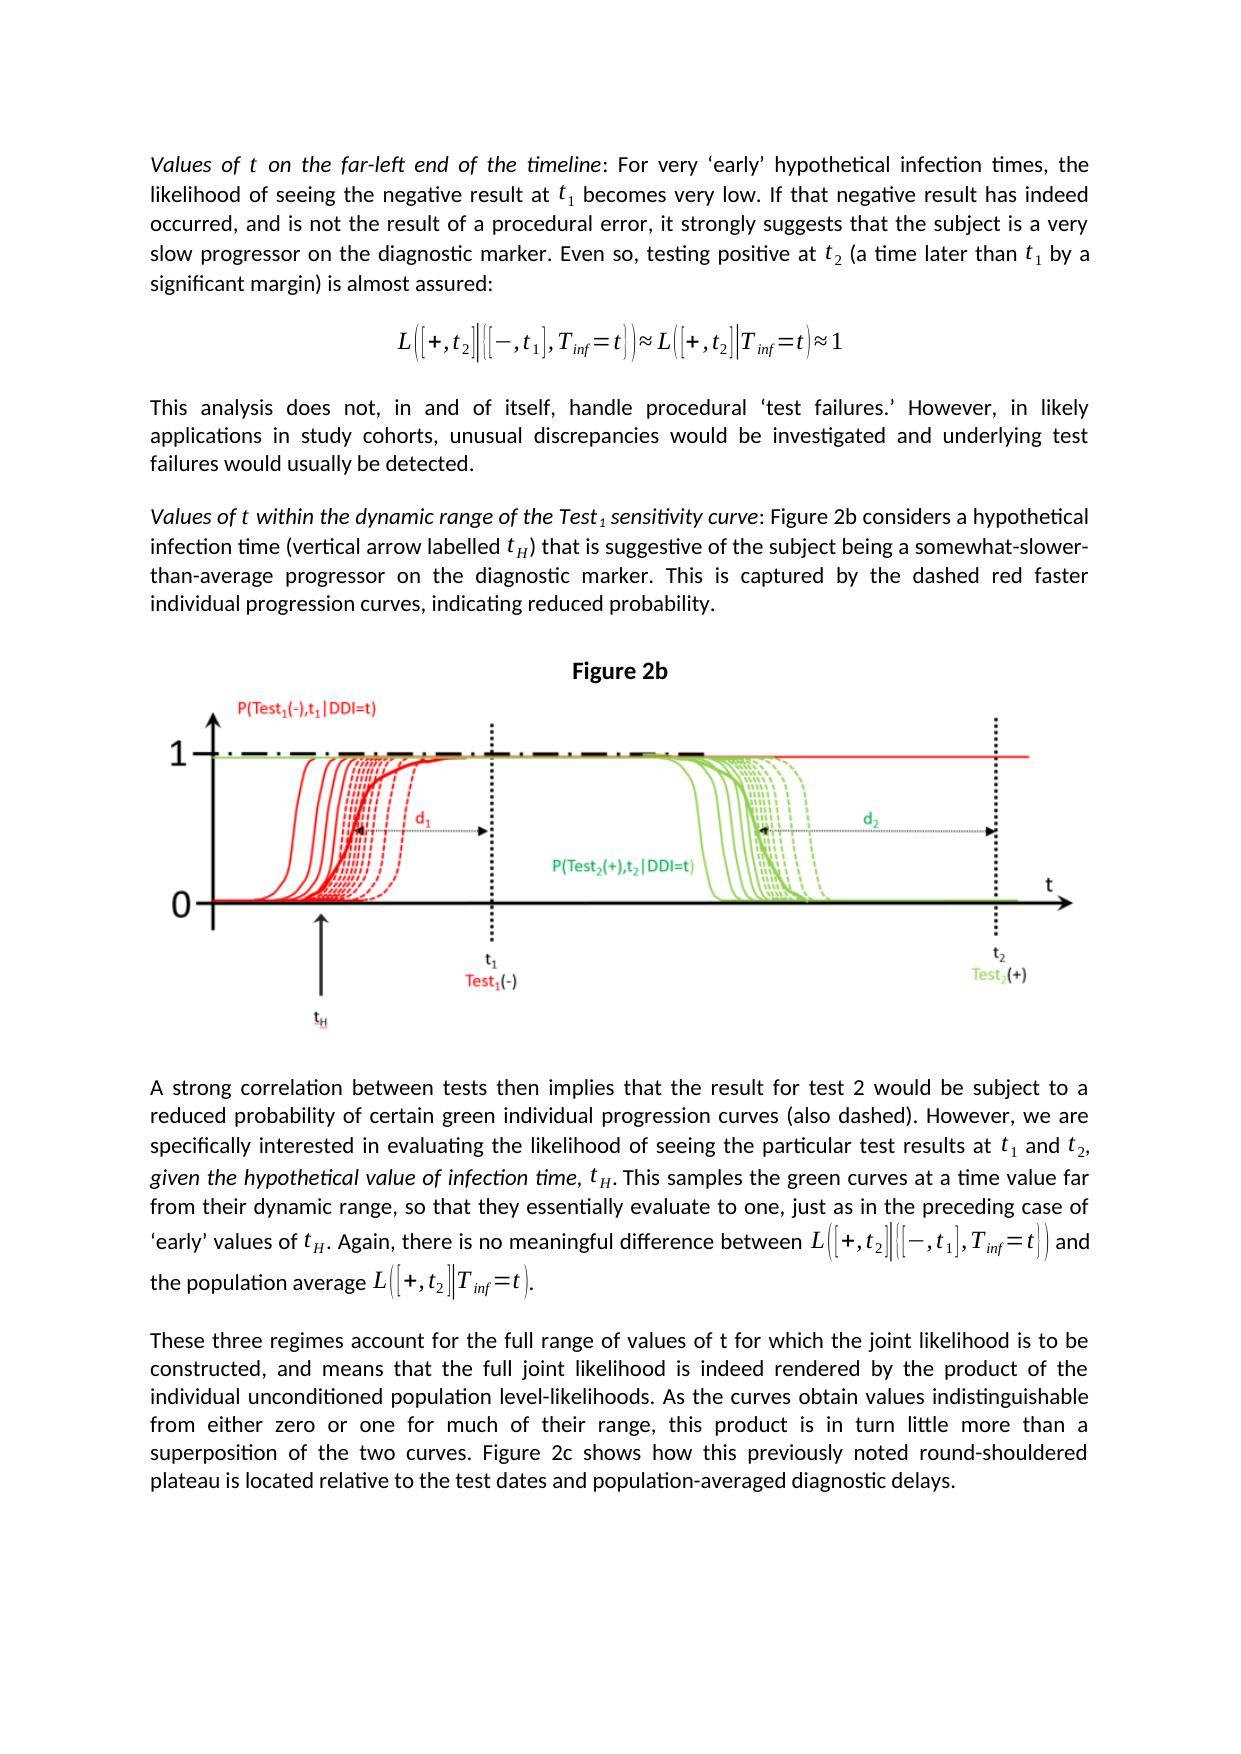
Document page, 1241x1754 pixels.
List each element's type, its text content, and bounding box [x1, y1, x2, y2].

text These three regimes account for the full range of values of t for which the joint likelihood is to be constructed, and means that the full joint likelihood is indeed rendered by the product of the individual unconditioned population level-likelihoods. As the curves obtain values indistinguishable from either zero or one for much of their range, this product is in turn little more than a superposition of the two curves. Figure 2c shows how this previously noted round-shouldered plateau is located relative to the test dates and population-averaged diagnostic delays. [150, 1326, 1090, 1494]
text Values of on the far-left end of the timeline: For very ‘early’ hypothetical infection times, the likelihood of seeing the negative result at becomes very low. If that negative result has indeed occurred, and is not the result of a procedural error, it strongly suggests that the subject is a very slow progressor on the diagnostic marker. Even so, testing positive at (a time later than by a significant margin) is almost assured: [150, 150, 1090, 297]
text Values of within the dynamic range of the Test1 sensitivity curve: Figure 2b considers a hypothetical infection time (vertical arrow labelled ) that is suggestive of the subject being a somewhat-slower-than-average progressor on the diagnostic marker. This is captured by the dashed red faster individual progression curves, indicating reduced probability. [150, 502, 1090, 618]
text This analysis does not, in and of itself, handle procedural ‘test failures.’ However, in likely applications in study cohorts, unusual discrepancies would be investigated and underlying test failures would usually be detected. [150, 393, 1090, 477]
picture [153, 685, 1087, 1045]
text Figure 2b [150, 655, 1090, 686]
text A strong correlation between tests then implies that the result for test 2 would be subject to a reduced probability of certain green individual progression curves (also dashed). However, we are specifically interested in evaluating the likelihood of seeing the particular test results at and , given the hypothetical value of infection time, . This samples the green curves at a time value far from their dynamic range, so that they essentially evaluate to one, just as in the preceding case of ‘early’ values of . Again, there is no meaningful difference between and the population average . [150, 1073, 1090, 1301]
